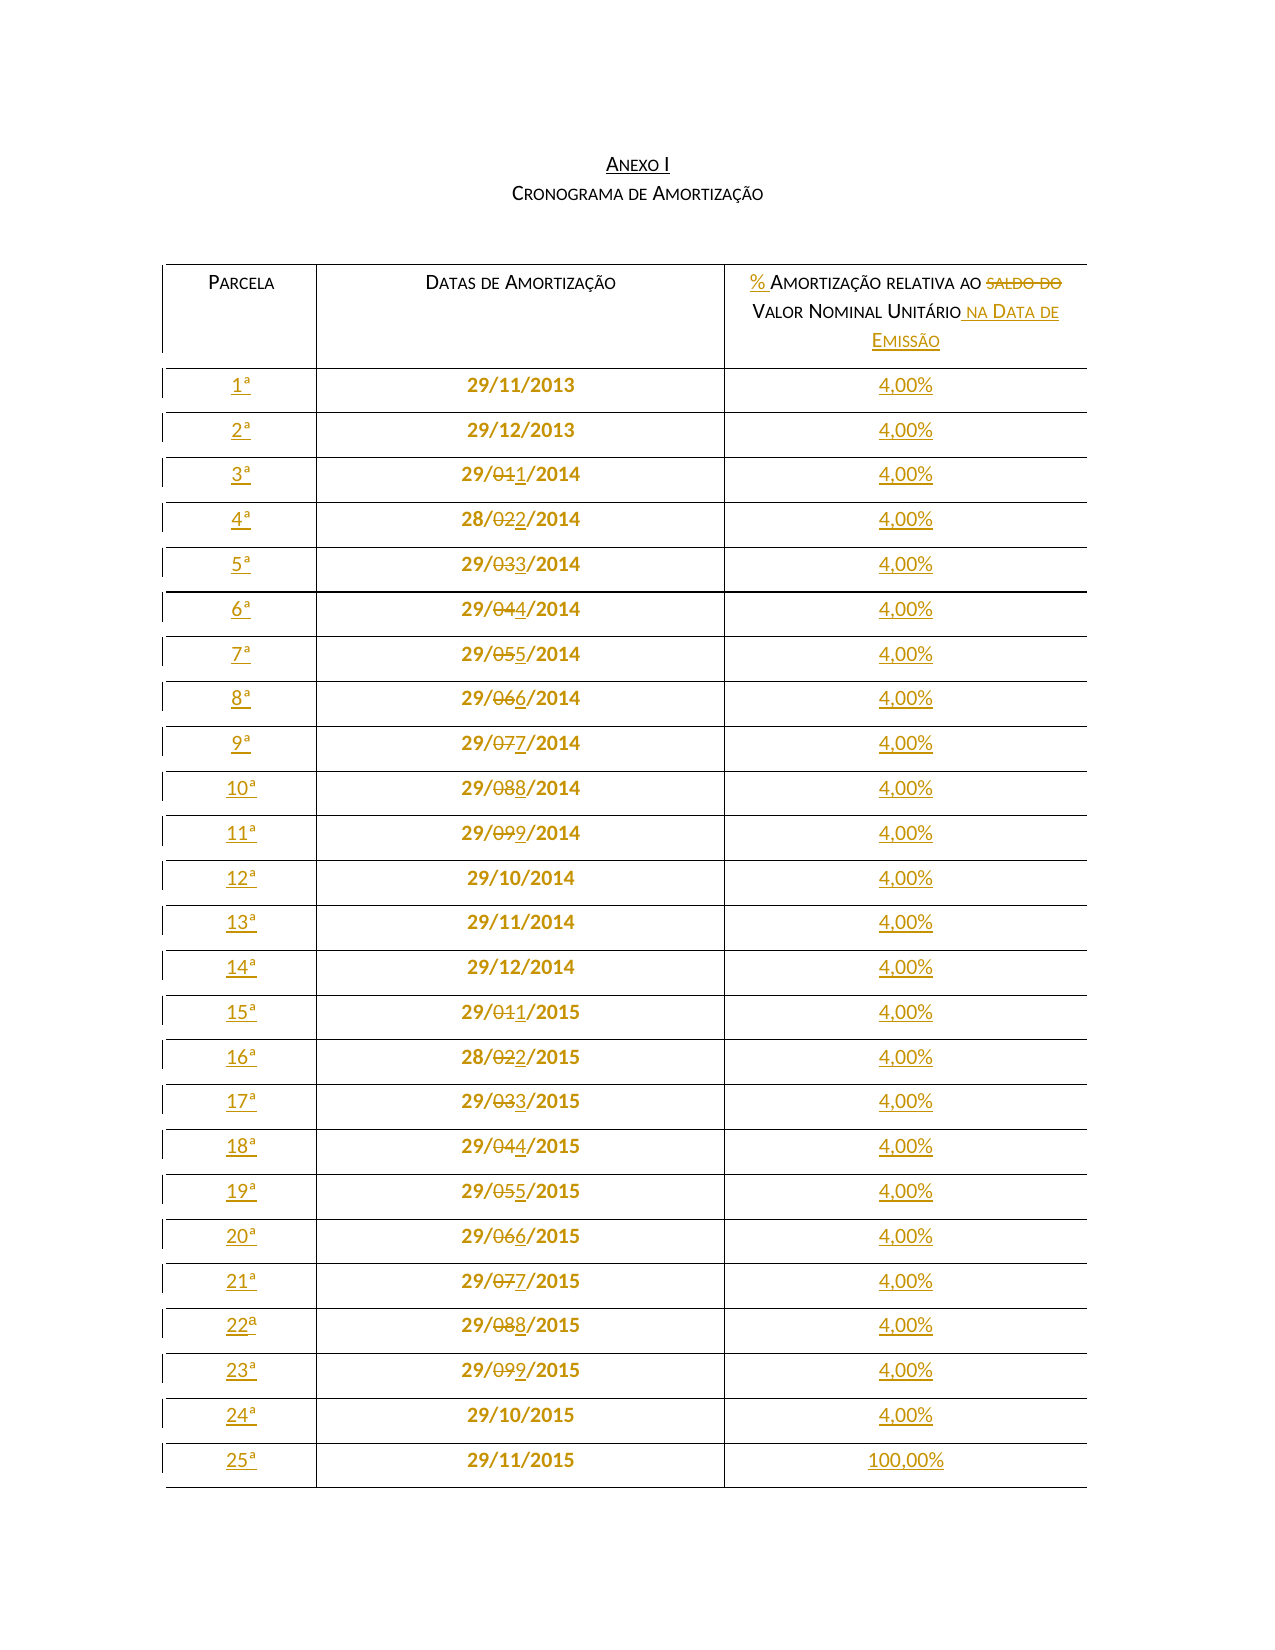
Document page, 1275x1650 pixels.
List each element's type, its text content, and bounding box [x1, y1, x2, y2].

table_cell [725, 1264, 1087, 1308]
table_cell [725, 1085, 1087, 1129]
table_cell [725, 1175, 1087, 1218]
table_cell 29//2015 [317, 1130, 724, 1174]
table_cell 29/11/2015 [317, 1444, 724, 1487]
table_cell [725, 1309, 1087, 1353]
table_cell [725, 413, 1087, 457]
table_cell 29//2014 [317, 637, 724, 681]
table_cell 29//2014 [317, 458, 724, 502]
text Anexo I Cronograma de Amortização [177, 148, 1098, 206]
table_cell 29/10/2015 [317, 1399, 724, 1442]
table_cell 29//2015 [317, 1085, 724, 1129]
table_cell 28//2014 [317, 503, 724, 547]
table_cell 29/12/2014 [317, 951, 724, 994]
table_cell [725, 772, 1087, 815]
table_cell [725, 1220, 1087, 1263]
table_cell [166, 772, 316, 815]
table_cell 29//2015 [317, 1309, 724, 1353]
table_cell 29//2015 [317, 1264, 724, 1308]
table_cell [725, 996, 1087, 1039]
table_cell [725, 369, 1087, 412]
table_cell 29//2015 [317, 996, 724, 1039]
table_cell [725, 1444, 1087, 1487]
table_cell [166, 906, 316, 950]
table_cell [166, 1354, 316, 1398]
table_cell [725, 861, 1087, 905]
table_cell [166, 503, 316, 547]
table_cell [166, 369, 316, 412]
table_cell [166, 951, 316, 994]
table_cell [725, 816, 1087, 860]
table_cell [166, 1220, 316, 1263]
table_cell [166, 1309, 316, 1353]
table_cell 29//2014 [317, 727, 724, 771]
table_cell [725, 727, 1087, 771]
table_header Datas de Amortização [317, 265, 724, 367]
table_cell [725, 458, 1087, 502]
table_cell 29//2014 [317, 816, 724, 860]
table_cell 29/11/2013 [317, 369, 724, 412]
table_cell 29/12/2013 [317, 413, 724, 457]
table_cell [166, 1130, 316, 1174]
table_cell [166, 1264, 316, 1308]
table_cell 29//2014 [317, 593, 724, 636]
table_cell [725, 951, 1087, 994]
table_cell [725, 1040, 1087, 1084]
table_cell [166, 682, 316, 726]
table_cell [725, 682, 1087, 726]
table_cell [166, 996, 316, 1039]
table_cell [166, 458, 316, 502]
table_cell [725, 548, 1087, 591]
table_cell [166, 637, 316, 681]
table_cell [725, 906, 1087, 950]
table_cell [725, 593, 1087, 636]
table_header Parcela [166, 265, 316, 367]
table_cell [725, 1399, 1087, 1442]
table_cell [166, 548, 316, 591]
table_cell [166, 1444, 316, 1487]
table_cell [725, 1130, 1087, 1174]
table_cell 29/10/2014 [317, 861, 724, 905]
table_cell 29//2014 [317, 682, 724, 726]
table_header Amortização relativa ao Valor Nominal Unitário [725, 265, 1087, 367]
table_cell [166, 861, 316, 905]
table_cell [166, 593, 316, 636]
table_cell 29/11/2014 [317, 906, 724, 950]
table_cell [166, 816, 316, 860]
table_cell [166, 1175, 316, 1218]
table_cell 29//2014 [317, 548, 724, 591]
table_cell 29//2015 [317, 1354, 724, 1398]
table_cell 29//2015 [317, 1175, 724, 1218]
table_cell [725, 1354, 1087, 1398]
table_cell 28//2015 [317, 1040, 724, 1084]
table_cell 29//2015 [317, 1220, 724, 1263]
table_cell [166, 727, 316, 771]
table_cell [166, 413, 316, 457]
table_cell [166, 1399, 316, 1442]
table_cell [166, 1040, 316, 1084]
table_cell [166, 1085, 316, 1129]
table_cell 29//2014 [317, 772, 724, 815]
table_cell [725, 503, 1087, 547]
table_cell [725, 637, 1087, 681]
